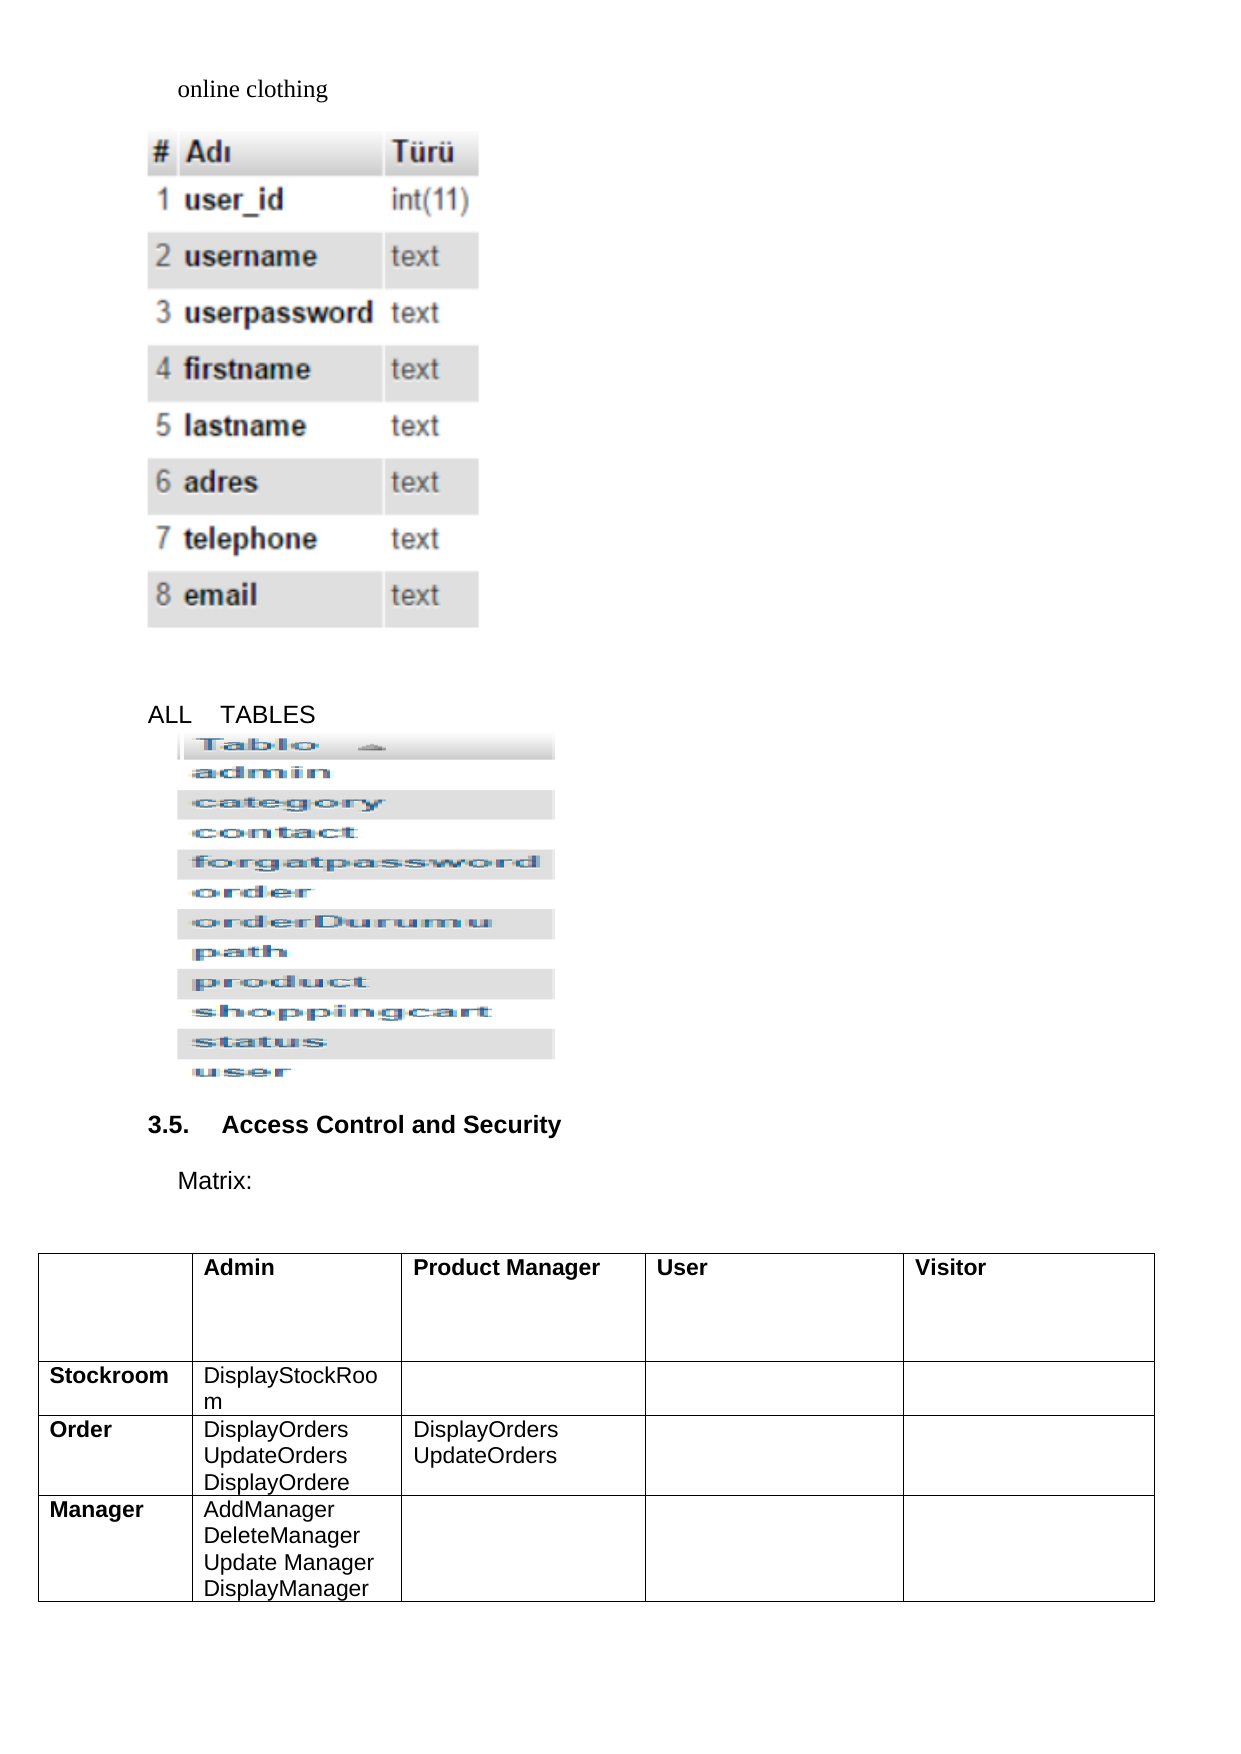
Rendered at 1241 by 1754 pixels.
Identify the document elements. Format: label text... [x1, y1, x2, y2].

table_header Visitor [904, 1254, 1154, 1361]
table_header Admin [193, 1254, 401, 1361]
table_cell [904, 1496, 1154, 1601]
text ALL TABLES [148, 700, 1092, 728]
table_cell Manager [39, 1496, 192, 1601]
table_cell [904, 1416, 1154, 1495]
text Matrix: [148, 1166, 1092, 1195]
table_header [39, 1254, 192, 1361]
table_cell [402, 1362, 645, 1415]
subtitle Access Control and Security [148, 1110, 1092, 1139]
table_cell AddManager DeleteManager Update Manager DisplayManager [193, 1496, 401, 1601]
table_cell [646, 1416, 903, 1495]
table_cell DisplayOrders UpdateOrders DisplayOrdere [193, 1416, 401, 1495]
table_cell Order [39, 1416, 192, 1495]
table_cell [646, 1496, 903, 1601]
table_header User [646, 1254, 903, 1361]
table_cell DisplayOrders UpdateOrders [402, 1416, 645, 1495]
table_cell [904, 1362, 1154, 1415]
table_header Product Manager [402, 1254, 645, 1361]
table_cell DisplayStockRoom [193, 1362, 401, 1415]
table_cell [646, 1362, 903, 1415]
table_cell [402, 1496, 645, 1601]
table_cell Stockroom [39, 1362, 192, 1415]
